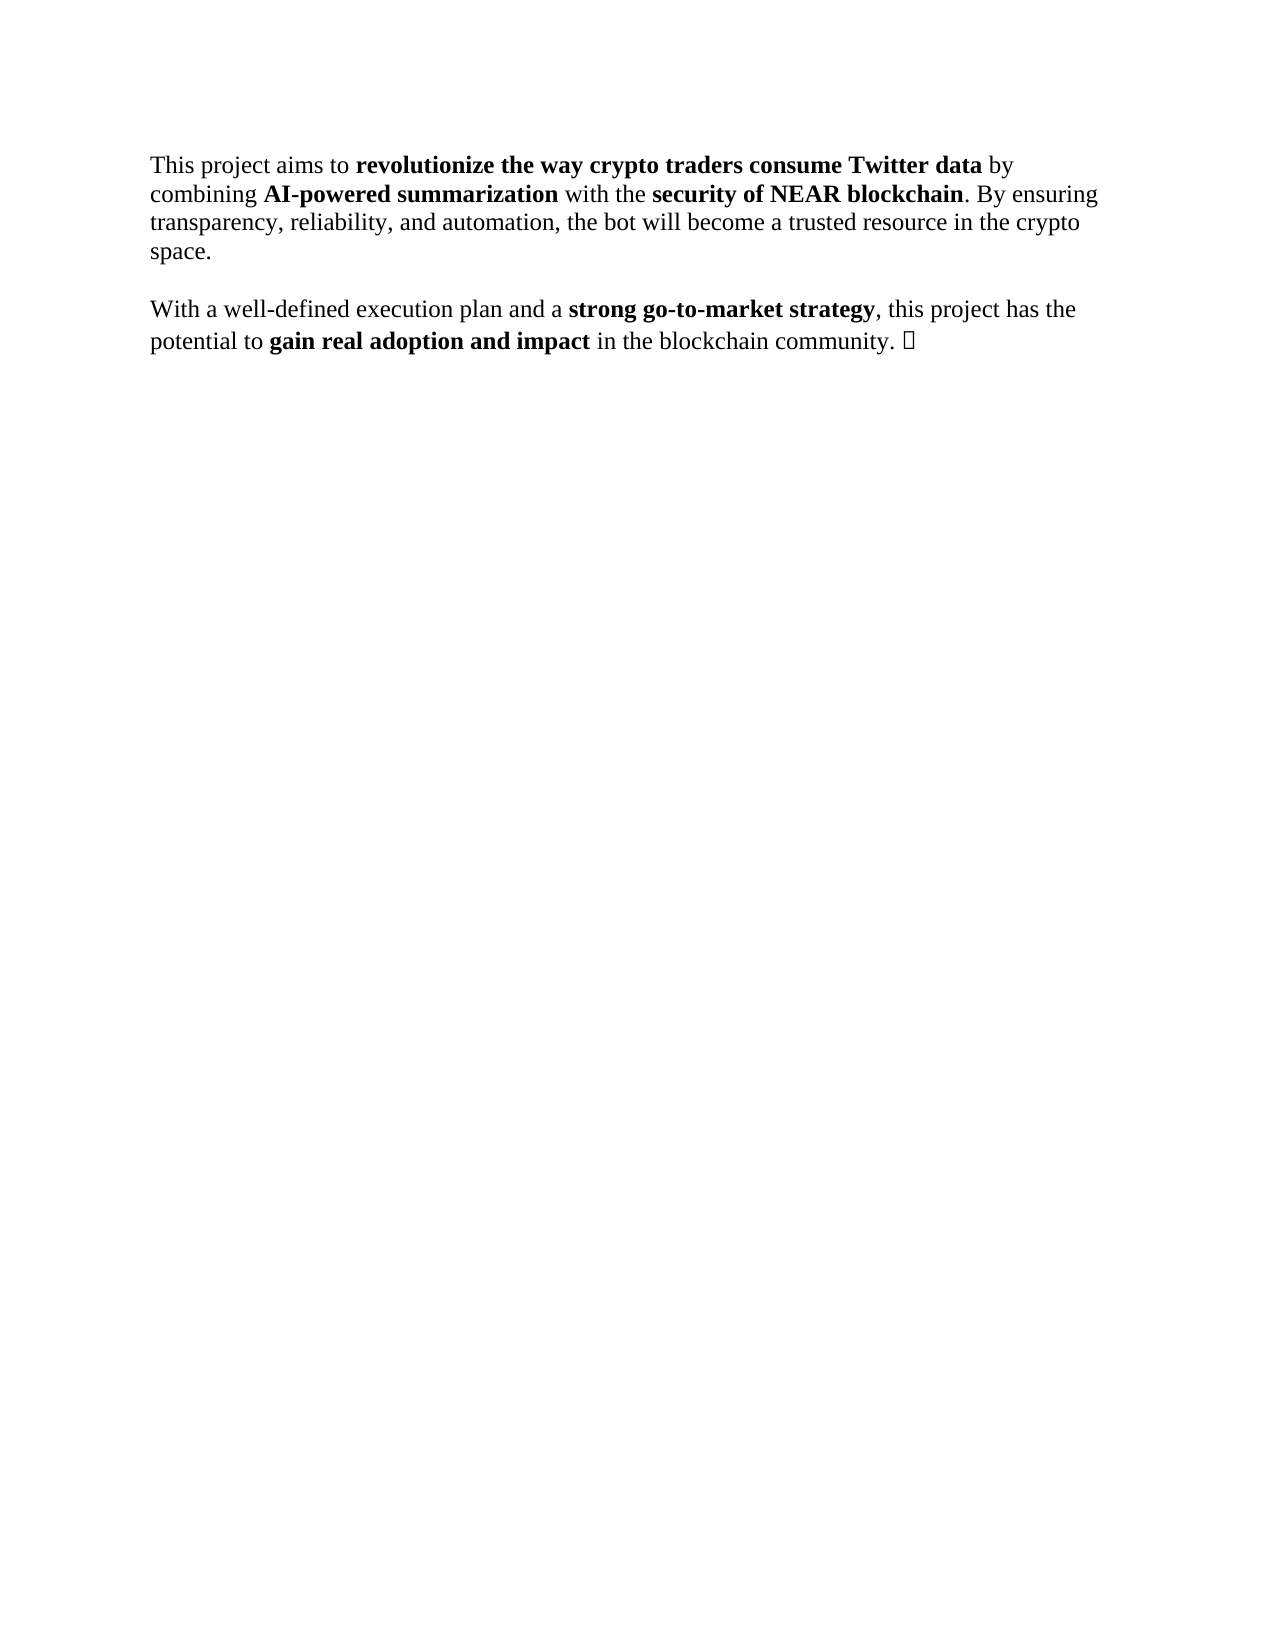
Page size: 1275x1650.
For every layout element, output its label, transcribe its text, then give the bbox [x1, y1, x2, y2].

text This project aims to revolutionize the way crypto traders consume Twitter data by combining AI-powered summarization with the security of NEAR blockchain. By ensuring transparency, reliability, and automation, the bot will become a trusted resource in the crypto space. [150, 150, 1125, 265]
text With a well-defined execution plan and a strong go-to-market strategy, this project has the potential to gain real adoption and impact in the blockchain community. 🚀 [150, 294, 1125, 357]
